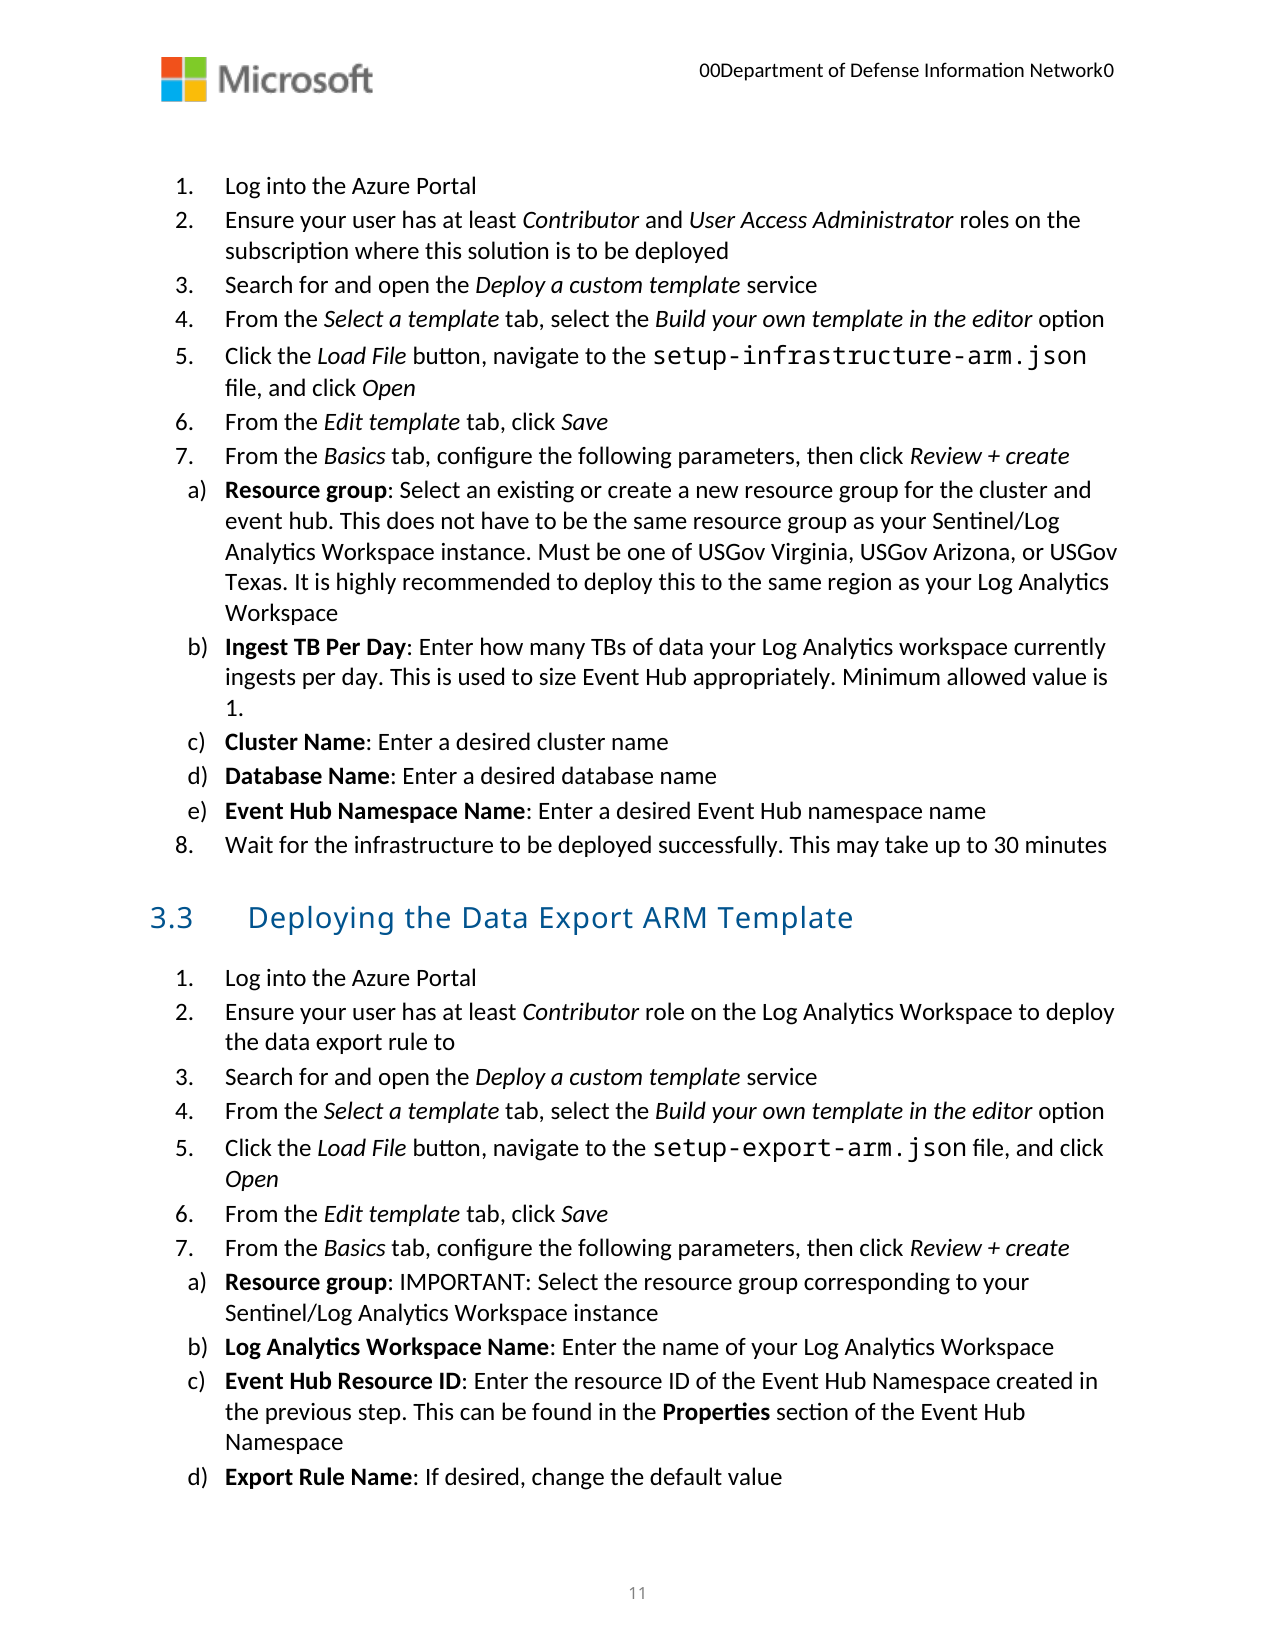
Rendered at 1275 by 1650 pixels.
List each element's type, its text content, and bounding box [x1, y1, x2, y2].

list Search for and open the Deploy a custom template service [175, 1061, 1125, 1091]
list Export Rule Name: If desired, change the default value [187, 1461, 1125, 1491]
subtitle Deploying the Data Export ARM Template [150, 897, 1125, 937]
list Ingest TB Per Day: Enter how many TBs of data your Log Analytics workspace currently ingests per day. This is used to size Event Hub appropriately. Minimum allowed value is 1. [187, 631, 1125, 722]
list Click the Load File button, navigate to the setup-infrastructure-arm.json file, and click Open [175, 338, 1125, 402]
list Click the Load File button, navigate to the setup-export-arm.json file, and click Open [175, 1129, 1125, 1194]
list Ensure your user has at least Contributor role on the Log Analytics Workspace to deploy the data export rule to [175, 996, 1125, 1057]
list Search for and open the Deploy a custom template service [175, 269, 1125, 300]
list From the Select a template tab, select the Build your own template in the editor option [175, 1095, 1125, 1126]
list From the Edit template tab, click Save [175, 1198, 1125, 1228]
list From the Basics tab, configure the following parameters, then click Review + create [175, 1232, 1125, 1262]
list Cluster Name: Enter a desired cluster name [187, 726, 1125, 757]
picture [161, 57, 374, 103]
list Event Hub Resource ID: Enter the resource ID of the Event Hub Namespace created in the previous step. This can be found in the Properties section of the Event Hub Namespace [187, 1365, 1125, 1457]
list Log into the Azure Portal [175, 962, 1125, 992]
list Wait for the infrastructure to be deployed successfully. This may take up to 30 minutes [175, 829, 1125, 859]
list From the Select a template tab, select the Build your own template in the editor option [175, 303, 1125, 334]
list From the Edit template tab, click Save [175, 406, 1125, 437]
list From the Basics tab, configure the following parameters, then click Review + create [175, 440, 1125, 471]
list Database Name: Enter a desired database name [187, 761, 1125, 791]
list Resource group: IMPORTANT: Select the resource group corresponding to your Sentinel/Log Analytics Workspace instance [187, 1266, 1125, 1327]
list Resource group: Select an existing or create a new resource group for the cluster and event hub. This does not have to be the same resource group as your Sentinel/Log Analytics Workspace instance. Must be one of USGov Virginia, USGov Arizona, or USGov Texas. It is highly recommended to deploy this to the same region as your Log Analytics Workspace [187, 474, 1125, 627]
list Log Analytics Workspace Name: Enter the name of your Log Analytics Workspace [187, 1331, 1125, 1362]
list Log into the Azure Portal [175, 170, 1125, 201]
list Ensure your user has at least Contributor and User Access Administrator roles on the subscription where this solution is to be deployed [175, 204, 1125, 265]
list Event Hub Namespace Name: Enter a desired Event Hub namespace name [187, 795, 1125, 825]
